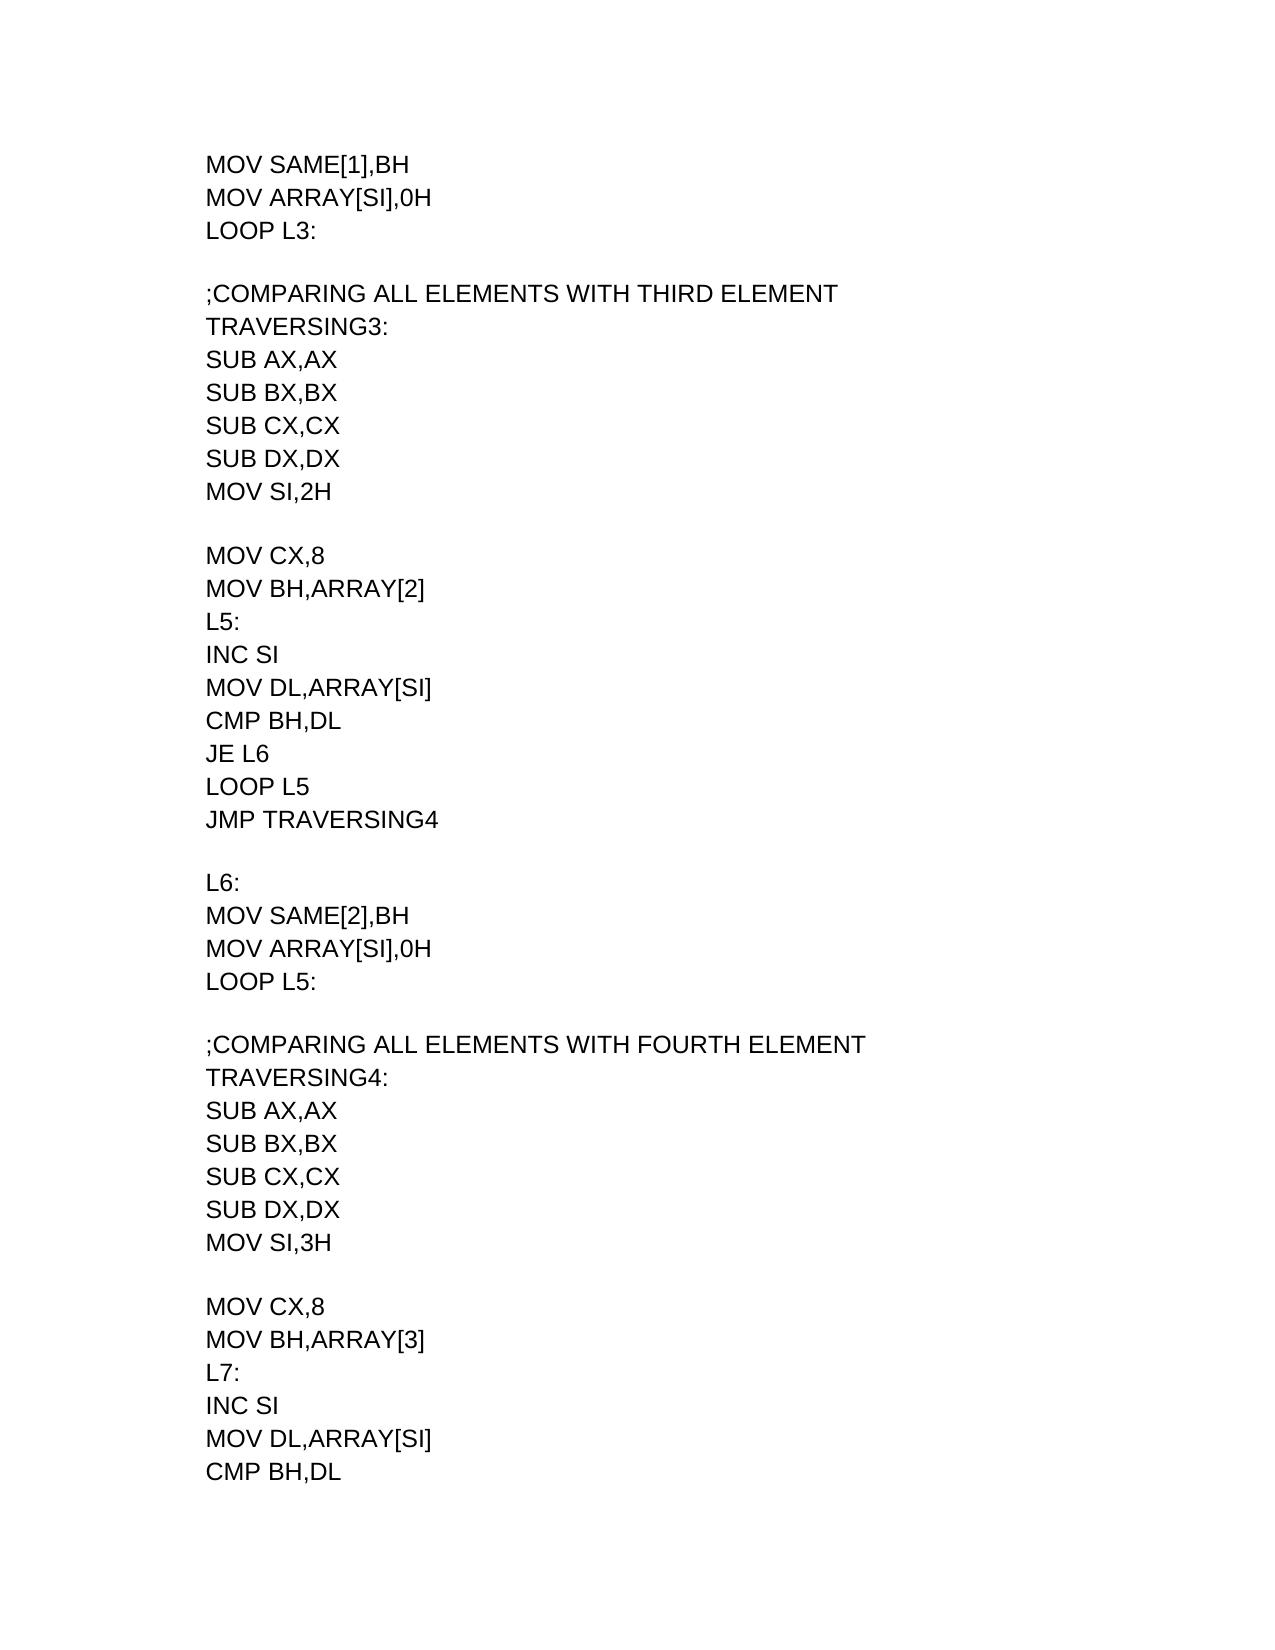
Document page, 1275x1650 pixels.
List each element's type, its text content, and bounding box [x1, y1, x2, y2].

text JE L6 [150, 739, 1125, 767]
text SUB CX,CX [150, 411, 1125, 440]
text MOV SI,3H [150, 1228, 1125, 1257]
text JMP TRAVERSING4 [150, 805, 1125, 833]
text MOV BH,ARRAY[3] [150, 1325, 1125, 1353]
text SUB DX,DX [150, 444, 1125, 473]
text LOOP L5: [150, 967, 1125, 996]
text SUB DX,DX [150, 1195, 1125, 1224]
text TRAVERSING3: [150, 312, 1125, 341]
text MOV SI,2H [150, 477, 1125, 506]
text MOV SAME[1],BH [150, 150, 1125, 179]
text MOV CX,8 [150, 1292, 1125, 1320]
text MOV DL,ARRAY[SI] [150, 1424, 1125, 1452]
text MOV ARRAY[SI],0H [150, 183, 1125, 212]
text CMP BH,DL [150, 706, 1125, 734]
text MOV DL,ARRAY[SI] [150, 673, 1125, 701]
text MOV ARRAY[SI],0H [150, 934, 1125, 963]
text TRAVERSING4: [150, 1063, 1125, 1092]
text SUB BX,BX [150, 378, 1125, 407]
text SUB BX,BX [150, 1129, 1125, 1158]
text L5: [150, 607, 1125, 635]
text INC SI [150, 1391, 1125, 1419]
text L6: [150, 868, 1125, 897]
text SUB AX,AX [150, 1096, 1125, 1125]
text MOV BH,ARRAY[2] [150, 574, 1125, 602]
text MOV SAME[2],BH [150, 901, 1125, 930]
text L7: [150, 1358, 1125, 1386]
text ;COMPARING ALL ELEMENTS WITH FOURTH ELEMENT [150, 1030, 1125, 1059]
text CMP BH,DL [150, 1457, 1125, 1486]
text LOOP L3: [150, 216, 1125, 245]
text ;COMPARING ALL ELEMENTS WITH THIRD ELEMENT [150, 279, 1125, 308]
text SUB AX,AX [150, 345, 1125, 374]
text INC SI [150, 640, 1125, 668]
text MOV CX,8 [150, 541, 1125, 569]
text SUB CX,CX [150, 1162, 1125, 1191]
text LOOP L5 [150, 772, 1125, 801]
